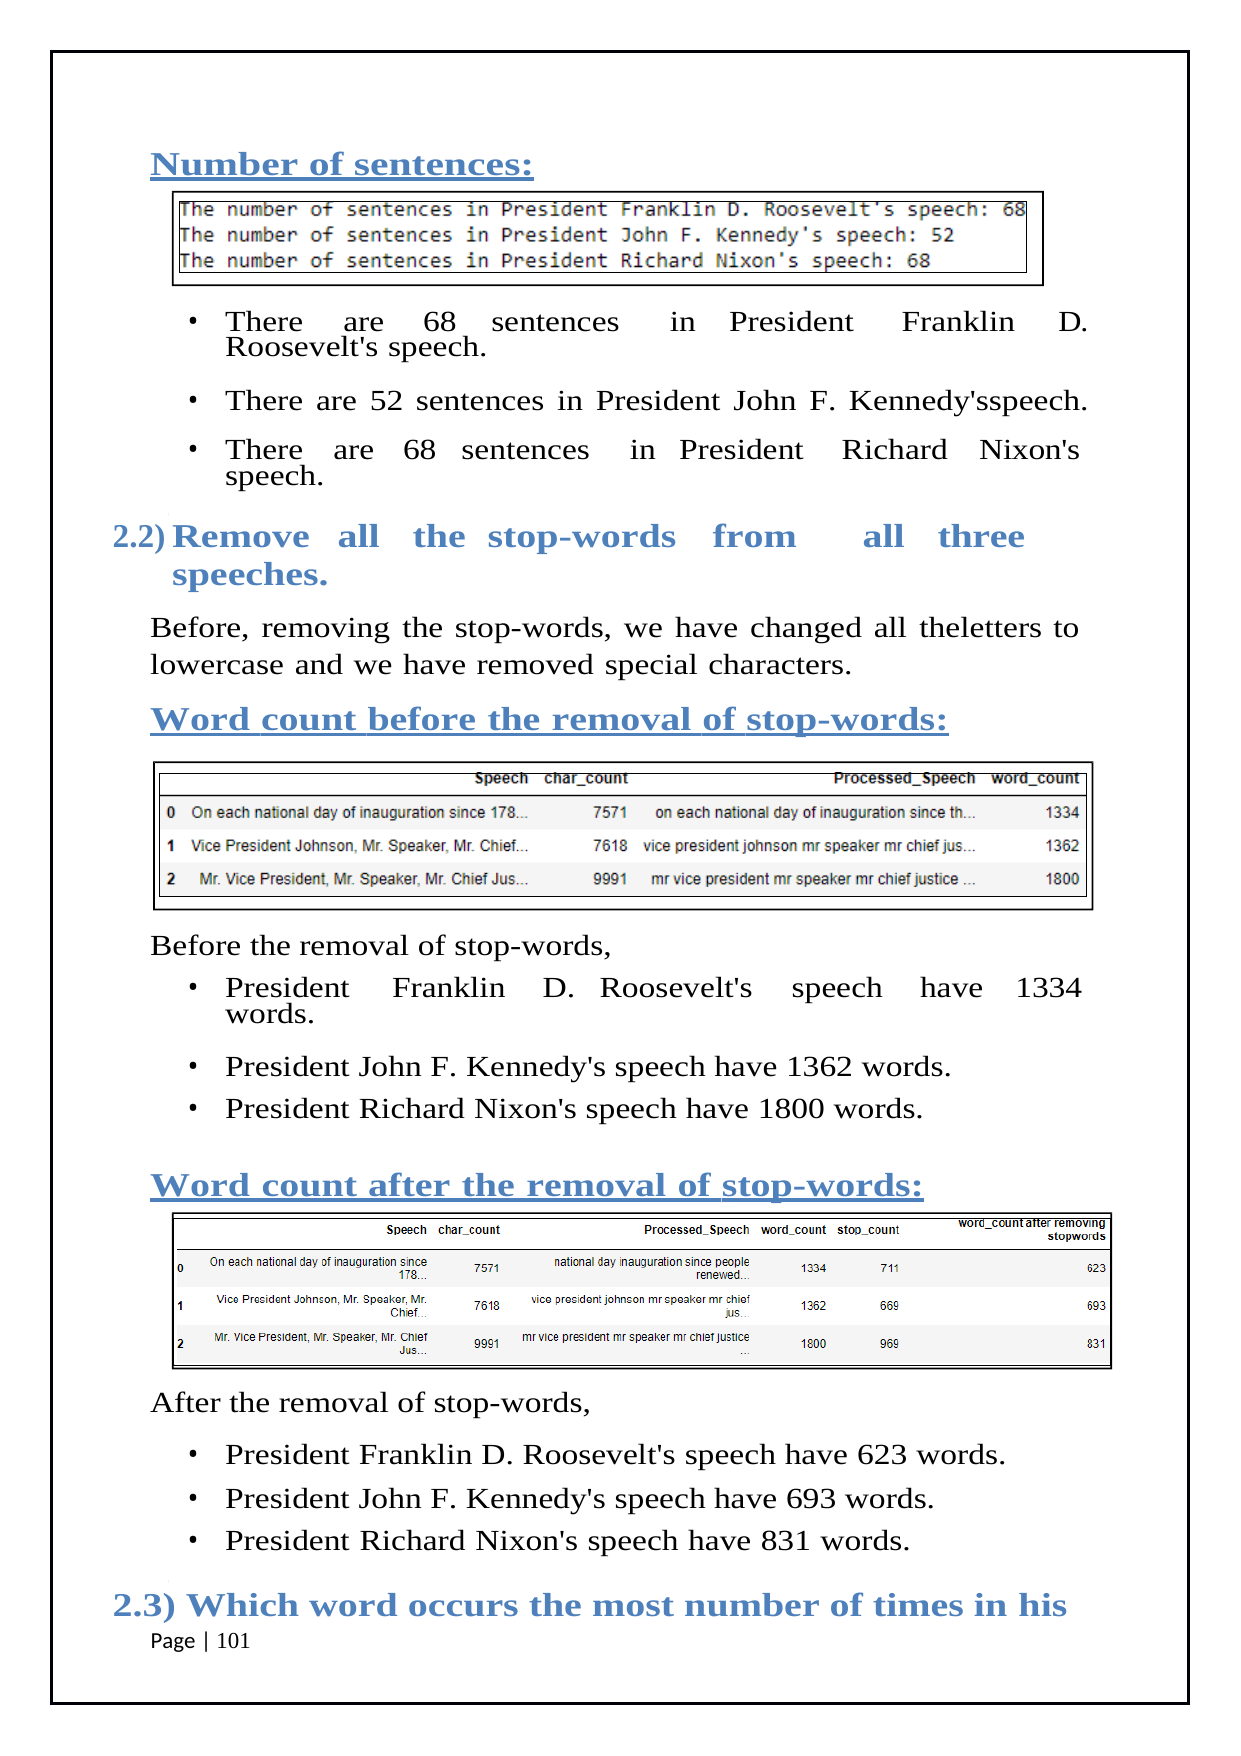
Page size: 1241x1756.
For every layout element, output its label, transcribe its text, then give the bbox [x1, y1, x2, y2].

list President John F. Kennedy's speech have 1362 words. [187, 1046, 1128, 1085]
list President John F. Kennedy's speech have 693 words. [187, 1475, 1128, 1517]
list There are 52 sentences in President John F. Kennedy'sspeech. [187, 379, 1128, 419]
list President Franklin D. Roosevelt's speech have 1334 words. [187, 972, 1083, 1029]
list President Franklin D. Roosevelt's speech have 623 words. [187, 1433, 1128, 1473]
list President Richard Nixon's speech have 831 words. [187, 1517, 1128, 1558]
text After the removal of stop-words, [150, 1385, 1128, 1418]
subtitle Word count before the removal of stop-words: [150, 700, 1128, 738]
list President Richard Nixon's speech have 1800 words. [187, 1087, 1128, 1127]
picture [180, 202, 1026, 272]
picture [160, 774, 1086, 896]
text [112, 1576, 1091, 1624]
subtitle Word count after the removal of stop-words: [150, 1165, 1128, 1203]
subtitle Number of sentences: [150, 144, 1128, 182]
text Before the removal of stop-words, [150, 928, 1128, 962]
picture [174, 1219, 1110, 1365]
list There are 68 sentences in President Franklin D. Roosevelt's speech. [187, 307, 1089, 362]
list There are 68 sentences in President Richard Nixon's speech. [187, 435, 1081, 492]
list Remove all the stop-words from all three speeches. [112, 492, 1128, 593]
text Before, removing the stop-words, we have changed all theletters to lowercase and we have removed special characters. [150, 610, 1128, 681]
